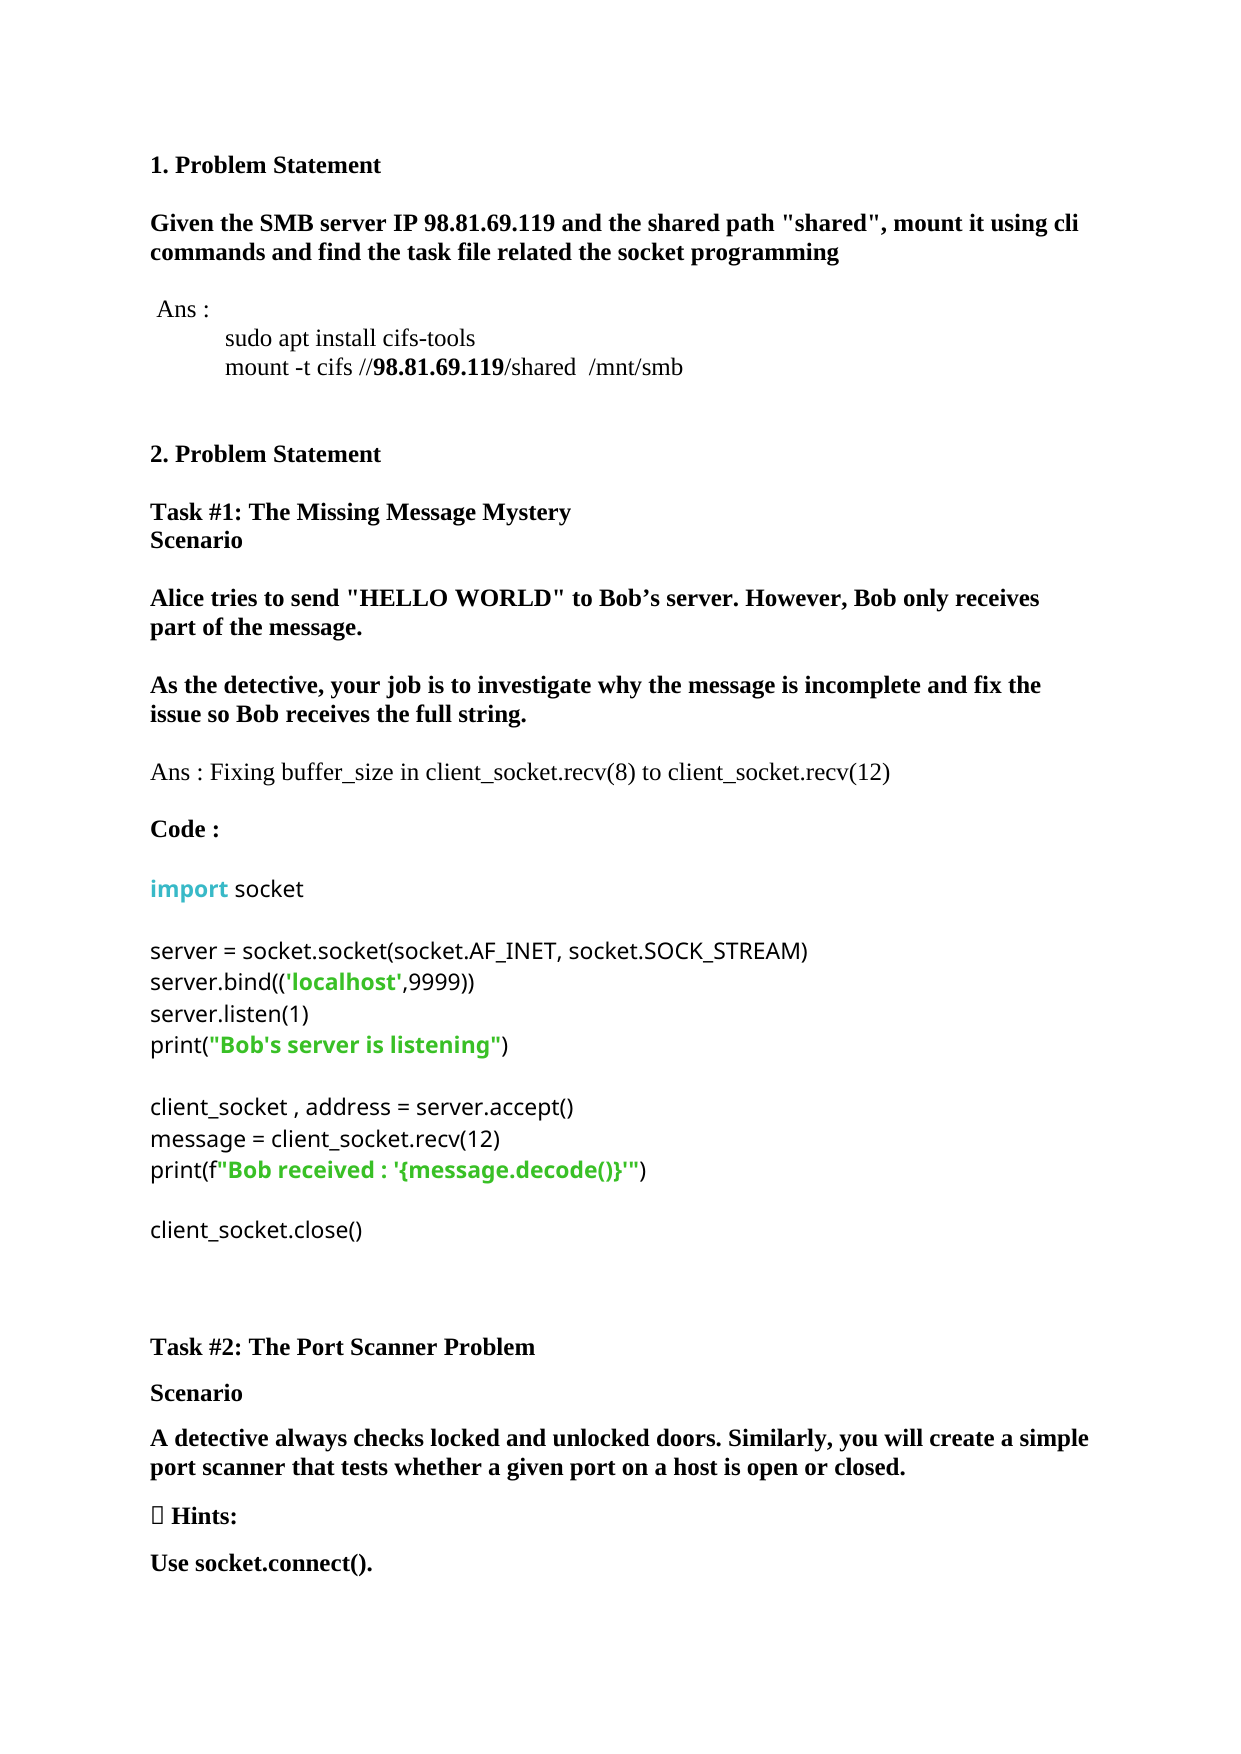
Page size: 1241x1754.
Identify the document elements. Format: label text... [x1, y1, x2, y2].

text sudo apt install cifs-tools [150, 323, 1090, 352]
text A detective always checks locked and unlocked doors. Similarly, you will create a simple port scanner that tests whether a given port on a host is open or closed. [150, 1423, 1090, 1481]
text As the detective, your job is to investigate why the message is incomplete and fix the issue so Bob receives the full string. [150, 670, 1090, 727]
text message = client_socket.recv(12) [150, 1122, 1090, 1154]
text Alice tries to send "HELLO WORLD" to Bob’s server. However, Bob only receives part of the message. [150, 583, 1090, 641]
text Scenario [150, 1378, 1090, 1407]
text print("Bob's server is listening") [150, 1029, 1090, 1060]
text client_socket.close() [150, 1214, 1090, 1245]
text mount -t cifs //98.81.69.119/shared /mnt/smb [150, 352, 1090, 381]
text Task #2: The Port Scanner Problem [150, 1332, 1090, 1361]
text server = socket.socket(socket.AF_INET, socket.SOCK_STREAM) [150, 935, 1090, 966]
text Task #1: The Missing Message Mystery [150, 497, 1090, 525]
text Use socket.connect(). [150, 1548, 1090, 1577]
text 2. Problem Statement [150, 439, 1090, 467]
text print(f"Bob received : '{message.decode()}'") [150, 1154, 1090, 1185]
text Ans : [150, 294, 1090, 323]
text Given the SMB server IP 98.81.69.119 and the shared path "shared", mount it using cli commands and find the task file related the socket programming [150, 208, 1090, 265]
text Ans : Fixing buffer_size in client_socket.recv(8) to client_socket.recv(12) [150, 757, 1090, 785]
text server.listen(1) [150, 997, 1090, 1029]
text server.bind(('localhost',9999)) [150, 966, 1090, 997]
text client_socket , address = server.accept() [150, 1091, 1090, 1122]
text Code : [150, 814, 1090, 843]
text import socket [150, 872, 1090, 904]
text Scenario [150, 525, 1090, 554]
text 💡 Hints: [150, 1497, 1090, 1532]
text 1. Problem Statement [150, 150, 1090, 179]
